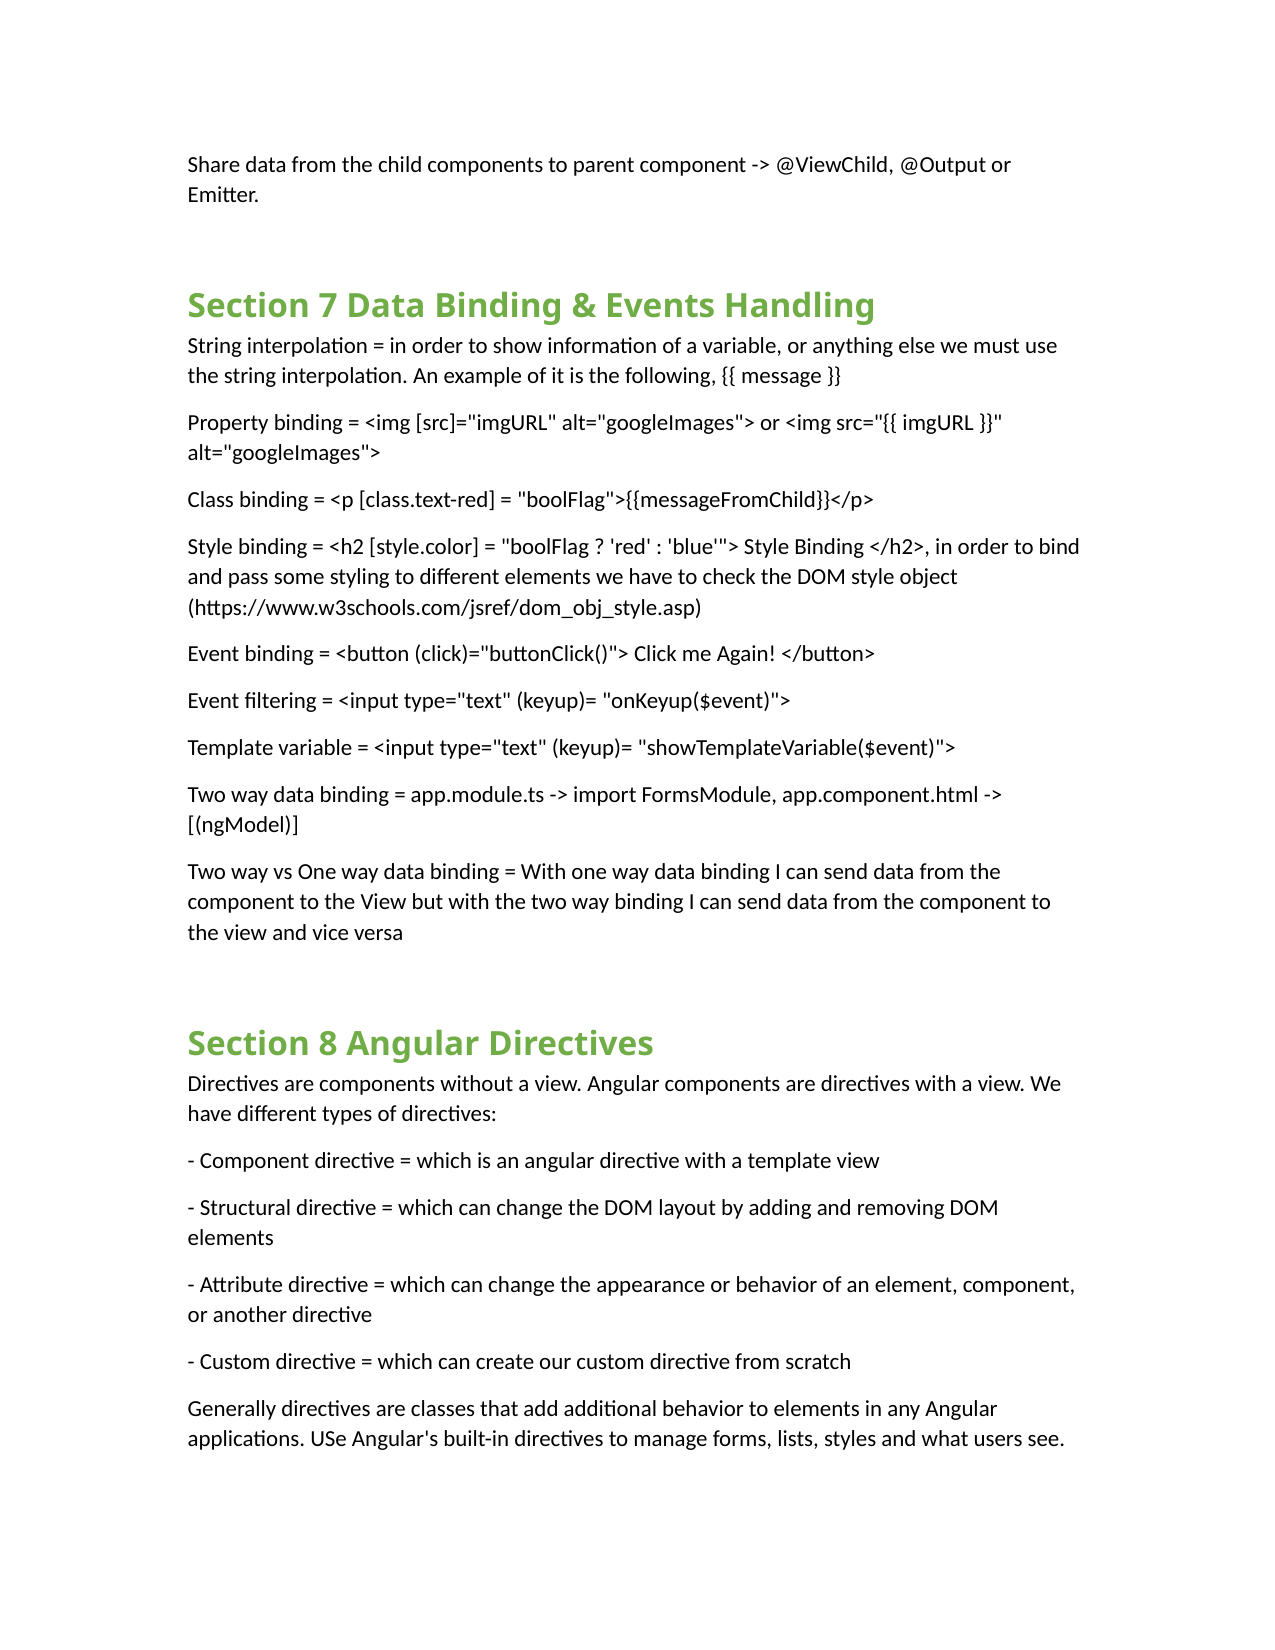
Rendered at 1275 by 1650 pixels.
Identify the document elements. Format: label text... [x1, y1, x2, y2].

text - Structural directive = which can change the DOM layout by adding and removing DOM elements [187, 1193, 1087, 1251]
subtitle Section 7 Data Binding & Events Handling [187, 282, 1087, 328]
text Template variable = <input type="text" (keyup)= "showTemplateVariable($event)"> [187, 733, 1087, 761]
text Two way vs One way data binding = With one way data binding I can send data from the component to the View but with the two way binding I can send data from the component to the view and vice versa [187, 857, 1087, 946]
text - Attribute directive = which can change the appearance or behavior of an element, component, or another directive [187, 1270, 1087, 1328]
text Class binding = <p [class.text-red] = "boolFlag">{{messageFromChild}}</p> [187, 485, 1087, 513]
text Style binding = <h2 [style.color] = "boolFlag ? 'red' : 'blue'"> Style Binding </h2>, in order to bind and pass some styling to different elements we have to check the DOM style object (https://www.w3schools.com/jsref/dom_obj_style.asp) [187, 532, 1087, 621]
text Two way data binding = app.module.ts -> import FormsModule, app.component.html -> [(ngModel)] [187, 780, 1087, 838]
text Share data from the child components to parent component -> @ViewChild, @Output or Emitter. [187, 150, 1087, 208]
subtitle Section 8 Angular Directives [187, 1020, 1087, 1065]
text Directives are components without a view. Angular components are directives with a view. We have different types of directives: [187, 1069, 1087, 1127]
text - Component directive = which is an angular directive with a template view [187, 1146, 1087, 1174]
text String interpolation = in order to show information of a variable, or anything else we must use the string interpolation. An example of it is the following, {{ message }} [187, 331, 1087, 389]
text Generally directives are classes that add additional behavior to elements in any Angular applications. USe Angular's built-in directives to manage forms, lists, styles and what users see. [187, 1394, 1087, 1452]
text - Custom directive = which can create our custom directive from scratch [187, 1347, 1087, 1375]
text Event binding = <button (click)="buttonClick()"> Click me Again! </button> [187, 639, 1087, 668]
text Property binding = <img [src]="imgURL" alt="googleImages"> or <img src="{{ imgURL }}" alt="googleImages"> [187, 408, 1087, 467]
text Event filtering = <input type="text" (keyup)= "onKeyup($event)"> [187, 686, 1087, 714]
